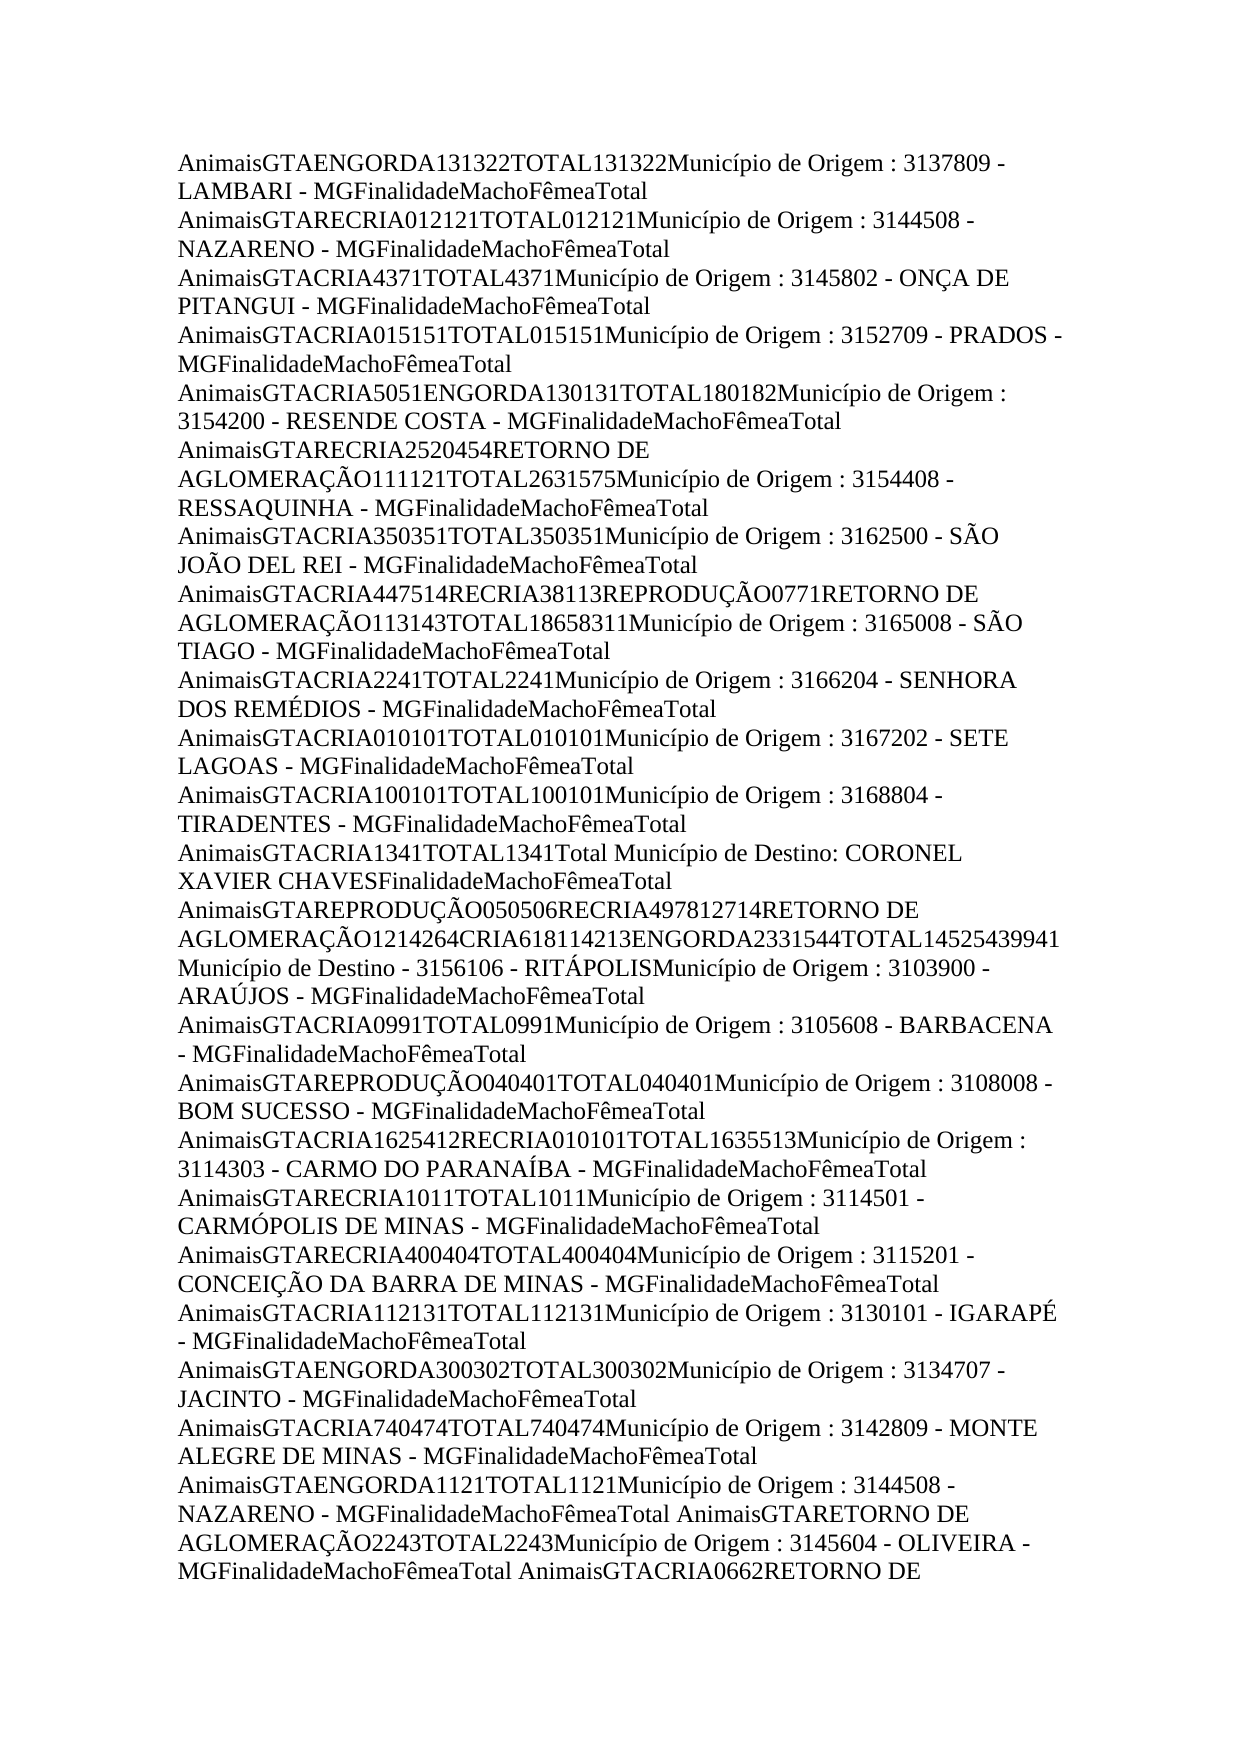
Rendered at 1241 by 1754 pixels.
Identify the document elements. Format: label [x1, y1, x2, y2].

text [177, 148, 1063, 1585]
